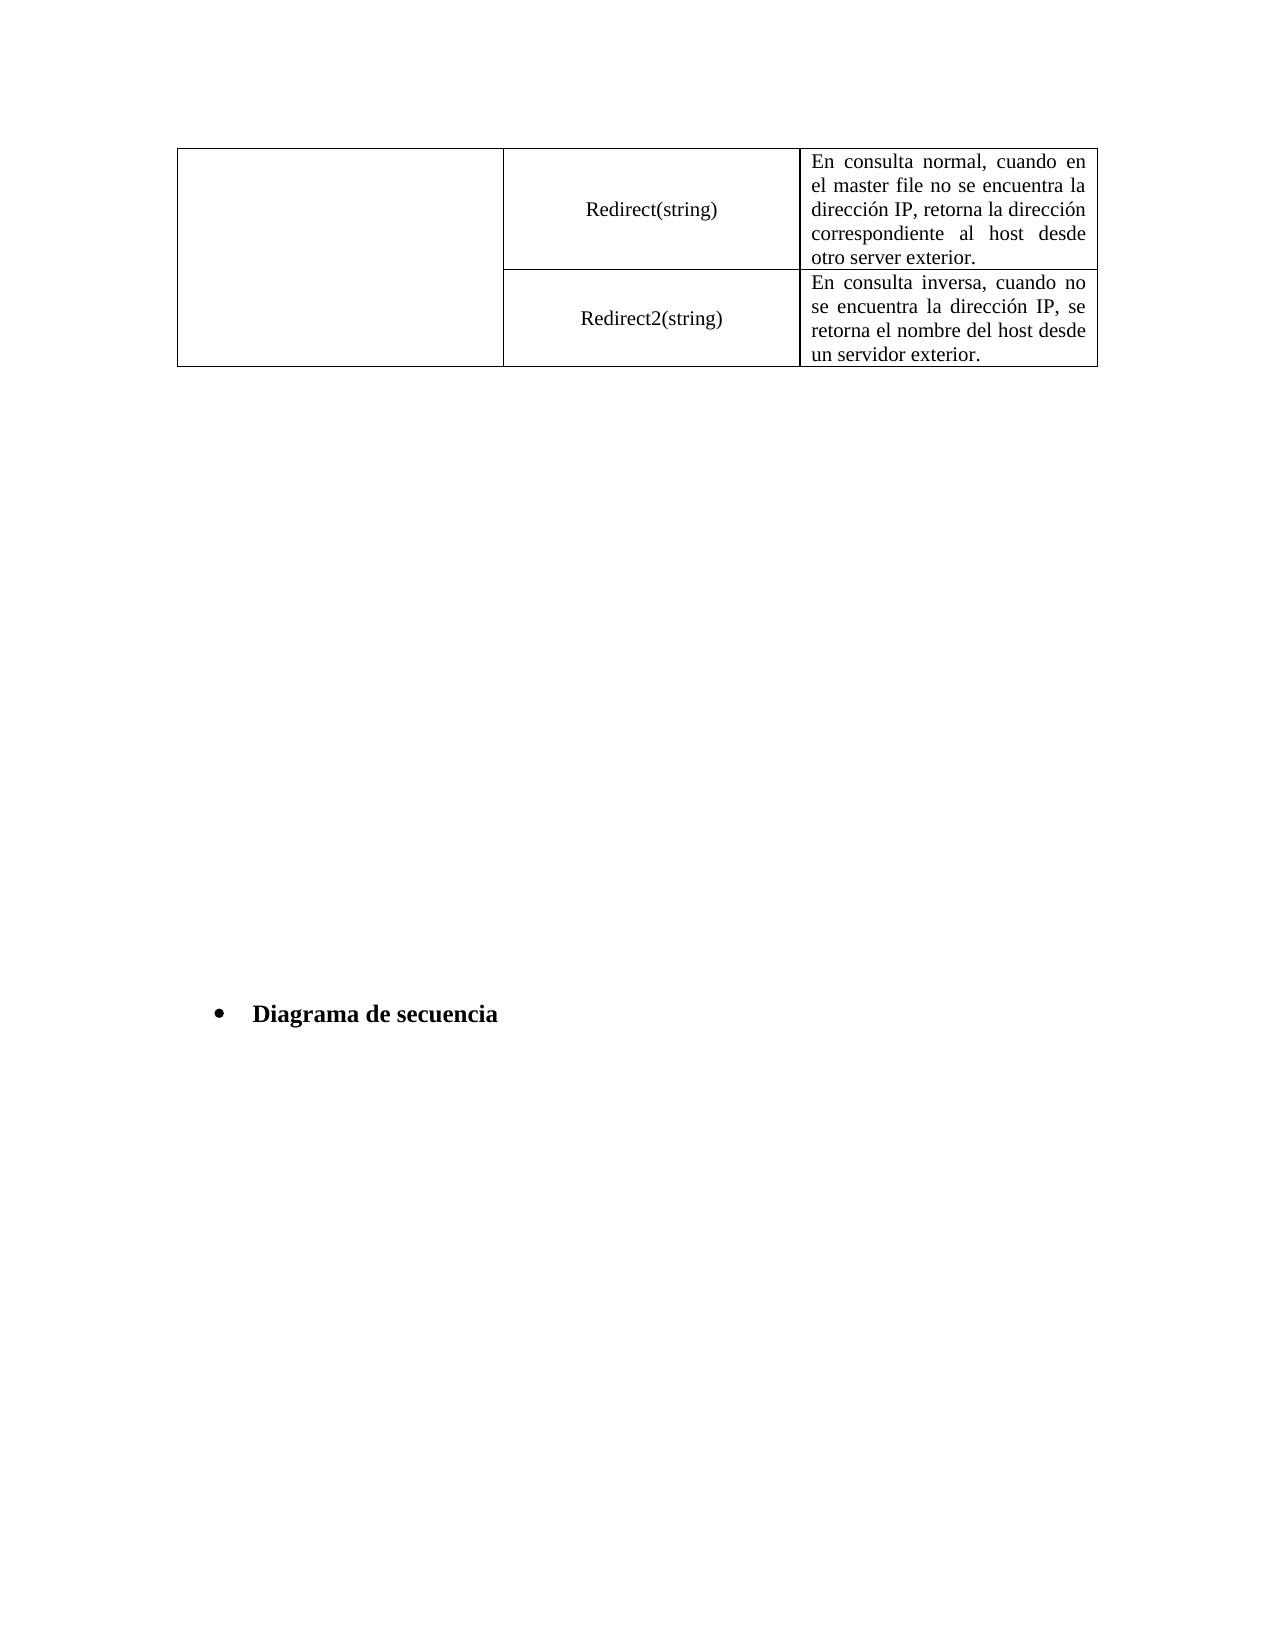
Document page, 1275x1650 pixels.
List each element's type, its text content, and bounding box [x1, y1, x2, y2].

table_cell Redirect2(string) [504, 270, 799, 366]
table_cell En consulta normal, cuando en el master file no se encuentra la dirección IP, retorna la dirección correspondiente al host desde otro server exterior. [801, 149, 1097, 269]
table_cell En consulta inversa, cuando no se encuentra la dirección IP, se retorna el nombre del host desde un servidor exterior. [801, 270, 1097, 366]
list Diagrama de secuencia [215, 999, 1098, 1027]
table_cell Redirect(string) [504, 149, 799, 269]
